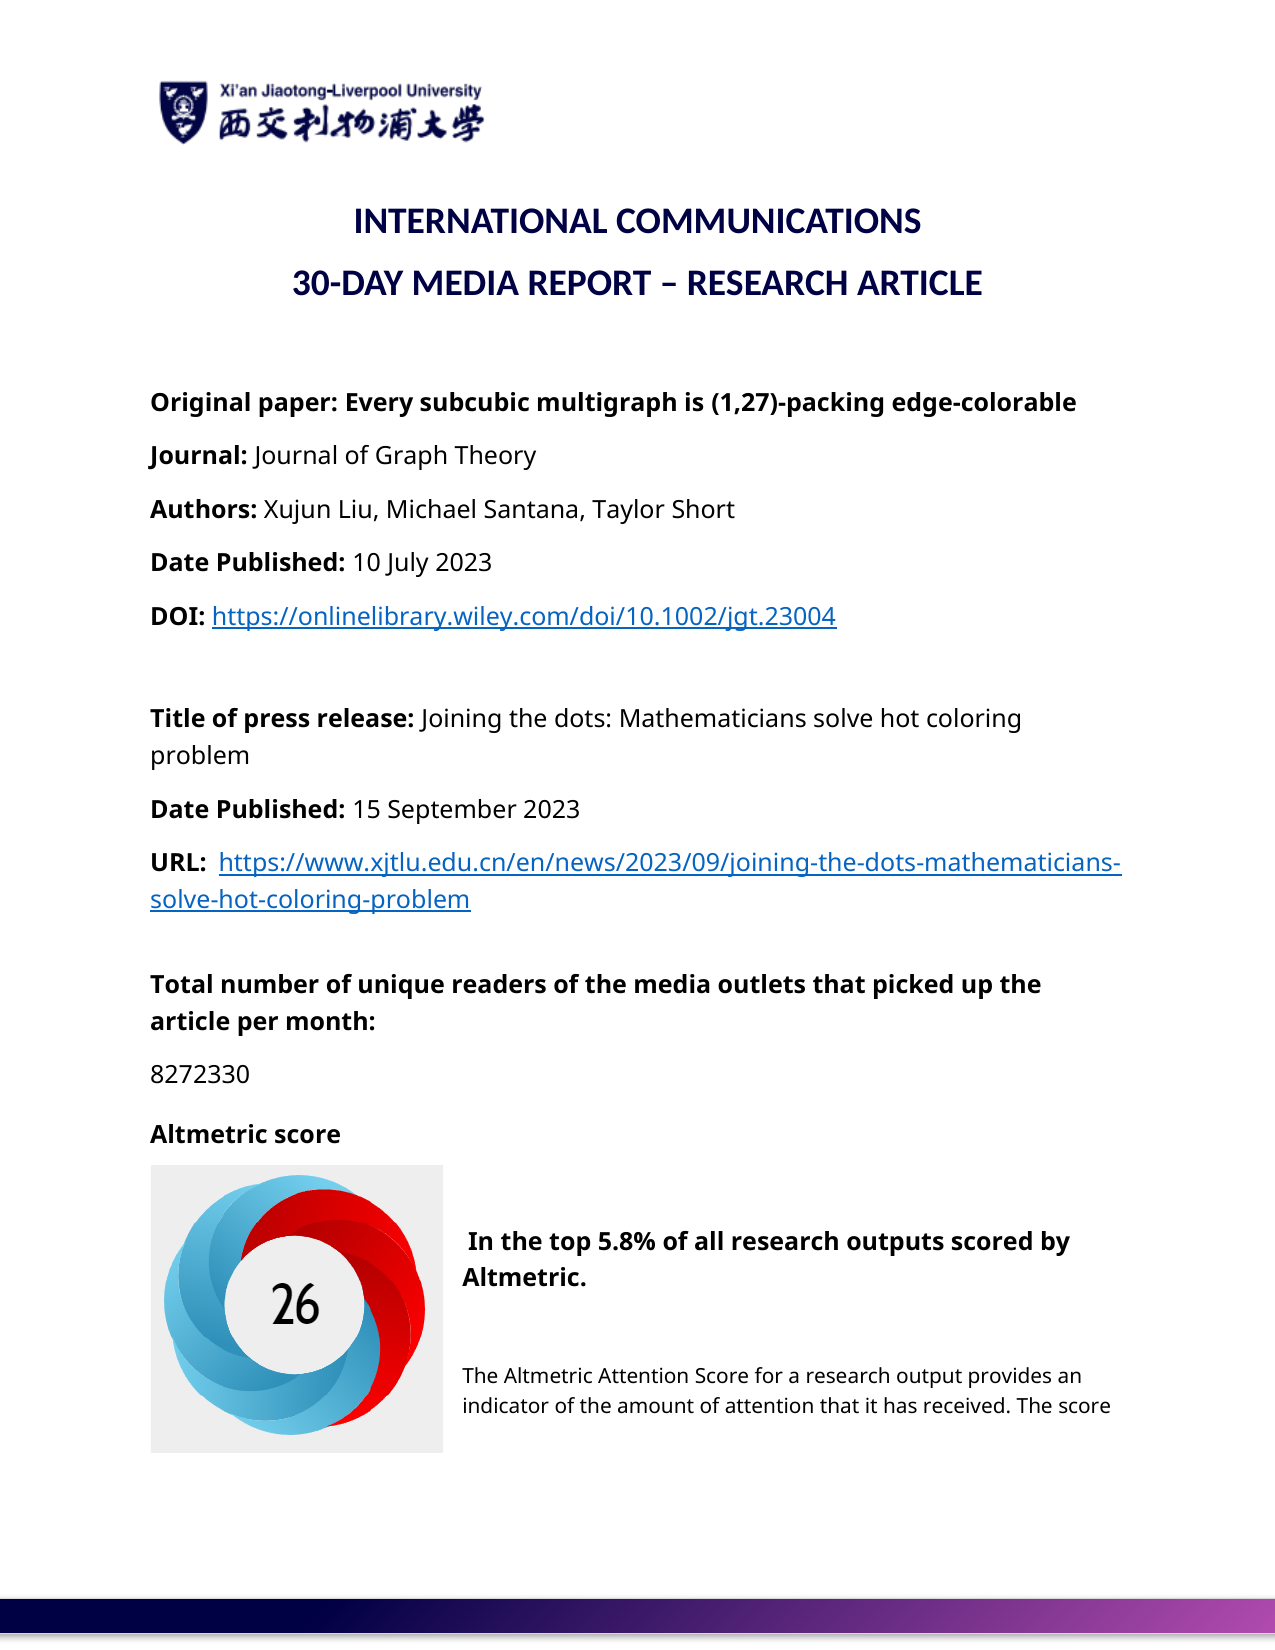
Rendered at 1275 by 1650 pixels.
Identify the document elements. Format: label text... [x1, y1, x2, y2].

picture [150, 1165, 444, 1453]
text Authors: Xujun Liu, Michael Santana, Taylor Short [150, 491, 1125, 525]
text 30-day media report – Research article [150, 259, 1125, 305]
text 8272330 [150, 1057, 1125, 1091]
text Original paper: Every subcubic multigraph is (1,27)-packing edge-colorable [150, 384, 1125, 418]
text In the top 5.8% of all research outputs scored by Altmetric. [444, 1223, 1125, 1294]
text Date Published: 15 September 2023 [150, 791, 1125, 825]
text Title of press release: Joining the dots: Mathematicians solve hot coloring problem [150, 701, 1125, 772]
text Date Published: 10 July 2023 [150, 545, 1125, 579]
text Total number of unique readers of the media outlets that picked up the article per month: [150, 967, 1125, 1038]
text international communications [150, 197, 1125, 243]
text Altmetric score [150, 1116, 1125, 1150]
text Journal: Journal of Graph Theory [150, 438, 1125, 472]
text URL: https://www.xjtlu.edu.cn/en/news/2023/09/joining-the-dots-mathematicians-solve-hot-coloring-problem [150, 845, 1125, 916]
text DOI: https://onlinelibrary.wiley.com/doi/10.1002/jgt.23004 [150, 598, 1125, 632]
